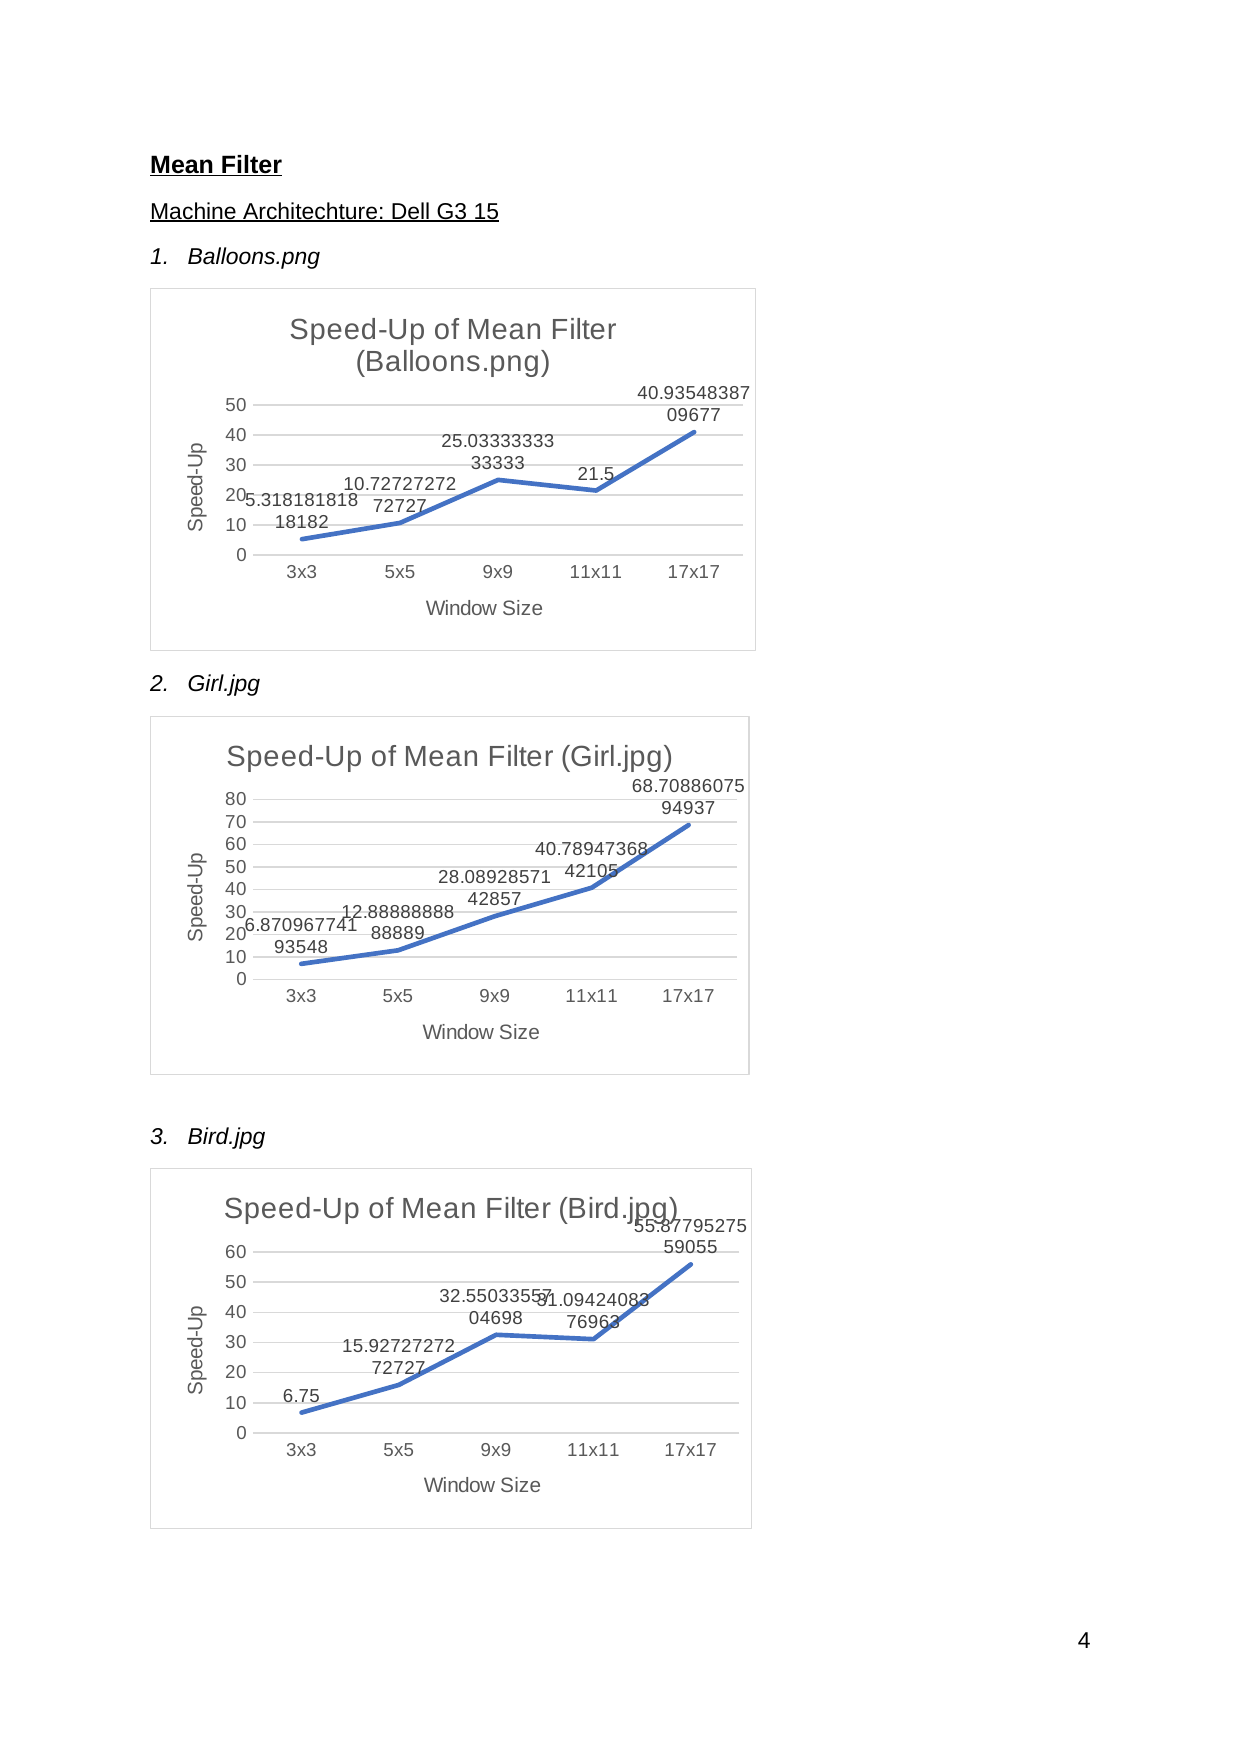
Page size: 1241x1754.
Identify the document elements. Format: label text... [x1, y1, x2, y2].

list Bird.jpg [150, 1123, 1090, 1149]
text Machine Architechture: Dell G3 15 [150, 198, 1090, 224]
list Balloons.png [150, 243, 1090, 269]
text Mean Filter [150, 150, 1090, 179]
list Girl.jpg [150, 670, 1090, 697]
